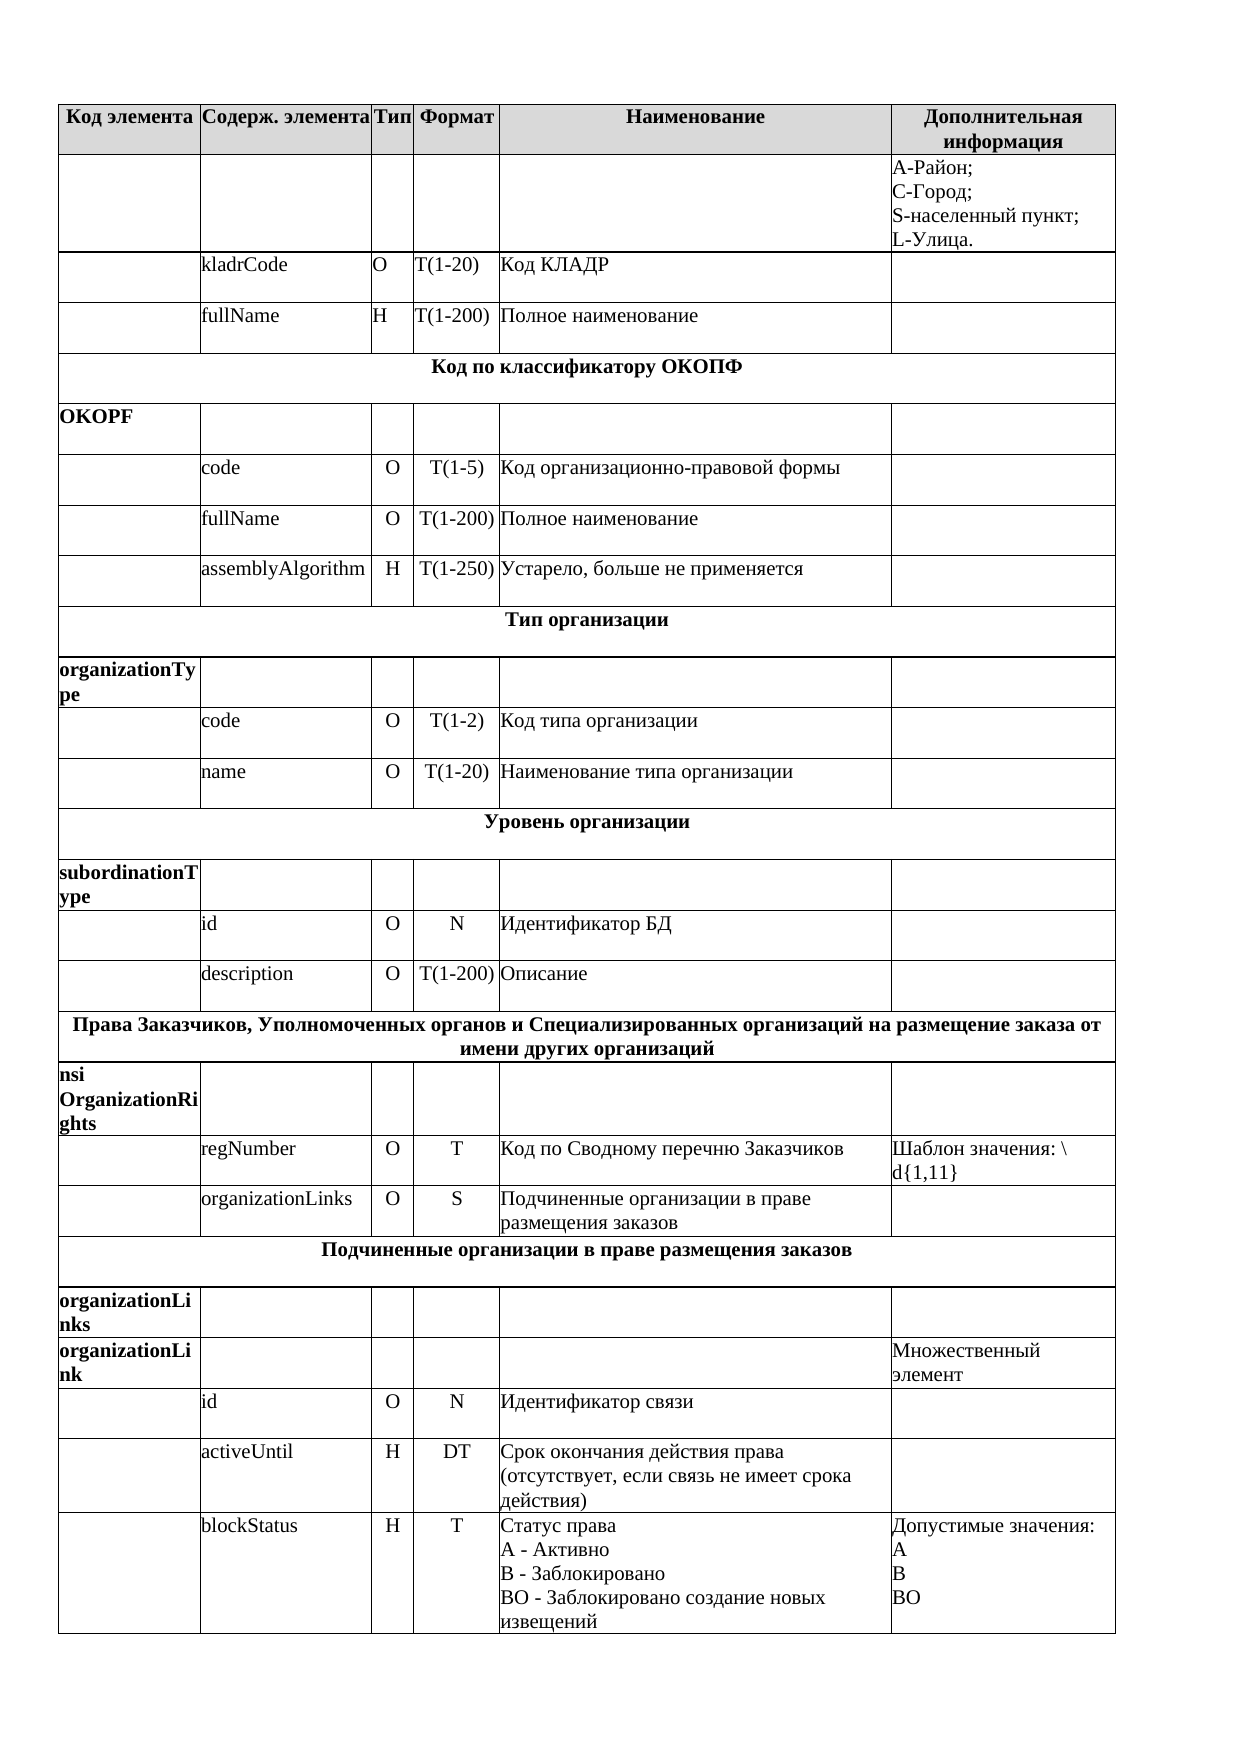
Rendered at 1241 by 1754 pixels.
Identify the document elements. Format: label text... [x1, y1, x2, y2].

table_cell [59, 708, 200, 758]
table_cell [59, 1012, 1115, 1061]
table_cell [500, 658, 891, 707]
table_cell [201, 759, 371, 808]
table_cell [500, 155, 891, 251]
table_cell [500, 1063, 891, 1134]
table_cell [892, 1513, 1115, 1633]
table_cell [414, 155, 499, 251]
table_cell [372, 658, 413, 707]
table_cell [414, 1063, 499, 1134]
table_header Формат [414, 105, 499, 154]
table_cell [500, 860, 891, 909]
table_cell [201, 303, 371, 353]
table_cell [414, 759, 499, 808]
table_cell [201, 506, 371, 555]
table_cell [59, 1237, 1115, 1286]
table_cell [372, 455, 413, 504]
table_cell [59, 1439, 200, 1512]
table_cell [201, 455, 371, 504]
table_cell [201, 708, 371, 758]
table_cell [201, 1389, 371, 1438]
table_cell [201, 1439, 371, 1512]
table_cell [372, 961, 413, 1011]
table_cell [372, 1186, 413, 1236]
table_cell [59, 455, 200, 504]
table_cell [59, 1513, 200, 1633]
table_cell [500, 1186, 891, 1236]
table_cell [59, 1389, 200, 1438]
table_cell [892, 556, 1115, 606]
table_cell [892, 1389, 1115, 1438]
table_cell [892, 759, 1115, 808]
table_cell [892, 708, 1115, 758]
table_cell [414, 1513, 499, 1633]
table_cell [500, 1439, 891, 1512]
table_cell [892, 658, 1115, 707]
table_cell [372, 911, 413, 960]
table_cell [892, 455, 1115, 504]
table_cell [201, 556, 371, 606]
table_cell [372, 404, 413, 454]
table_header Дополнительная информация [892, 105, 1115, 154]
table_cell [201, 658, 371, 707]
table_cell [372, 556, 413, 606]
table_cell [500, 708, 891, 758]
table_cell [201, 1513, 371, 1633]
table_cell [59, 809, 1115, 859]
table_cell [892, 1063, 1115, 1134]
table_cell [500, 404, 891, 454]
table_header Код элемента [59, 105, 200, 154]
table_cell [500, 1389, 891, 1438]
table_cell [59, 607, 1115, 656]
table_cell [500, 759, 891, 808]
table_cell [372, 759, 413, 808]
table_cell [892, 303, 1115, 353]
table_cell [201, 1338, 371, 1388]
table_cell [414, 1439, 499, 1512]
table_header Содерж. элемента [201, 105, 371, 154]
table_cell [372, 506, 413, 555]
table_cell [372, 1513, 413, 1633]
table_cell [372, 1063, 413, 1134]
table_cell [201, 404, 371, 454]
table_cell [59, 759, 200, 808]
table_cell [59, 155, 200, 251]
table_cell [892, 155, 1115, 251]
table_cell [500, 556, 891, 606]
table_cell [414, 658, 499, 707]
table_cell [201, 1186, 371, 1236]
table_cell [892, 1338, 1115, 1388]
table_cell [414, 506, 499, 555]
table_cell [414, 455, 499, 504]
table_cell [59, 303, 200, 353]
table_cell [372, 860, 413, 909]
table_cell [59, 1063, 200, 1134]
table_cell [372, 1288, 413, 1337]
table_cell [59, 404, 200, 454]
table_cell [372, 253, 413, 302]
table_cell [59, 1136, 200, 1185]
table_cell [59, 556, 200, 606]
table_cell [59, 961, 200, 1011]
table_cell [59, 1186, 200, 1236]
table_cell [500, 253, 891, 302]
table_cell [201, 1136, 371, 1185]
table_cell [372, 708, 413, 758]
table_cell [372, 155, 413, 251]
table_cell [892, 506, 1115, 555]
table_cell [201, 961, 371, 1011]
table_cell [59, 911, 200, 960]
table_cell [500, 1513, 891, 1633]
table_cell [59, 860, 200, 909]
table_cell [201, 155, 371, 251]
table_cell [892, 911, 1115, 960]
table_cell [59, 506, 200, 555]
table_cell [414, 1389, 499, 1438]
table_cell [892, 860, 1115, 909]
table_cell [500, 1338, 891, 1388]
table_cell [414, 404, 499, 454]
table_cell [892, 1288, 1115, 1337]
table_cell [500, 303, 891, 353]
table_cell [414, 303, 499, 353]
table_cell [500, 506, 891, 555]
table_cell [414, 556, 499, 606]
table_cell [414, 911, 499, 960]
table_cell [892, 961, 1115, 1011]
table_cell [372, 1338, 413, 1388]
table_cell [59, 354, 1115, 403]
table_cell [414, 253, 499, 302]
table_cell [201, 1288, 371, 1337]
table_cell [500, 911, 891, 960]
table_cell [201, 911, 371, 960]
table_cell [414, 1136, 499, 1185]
table_header Тип [372, 105, 413, 154]
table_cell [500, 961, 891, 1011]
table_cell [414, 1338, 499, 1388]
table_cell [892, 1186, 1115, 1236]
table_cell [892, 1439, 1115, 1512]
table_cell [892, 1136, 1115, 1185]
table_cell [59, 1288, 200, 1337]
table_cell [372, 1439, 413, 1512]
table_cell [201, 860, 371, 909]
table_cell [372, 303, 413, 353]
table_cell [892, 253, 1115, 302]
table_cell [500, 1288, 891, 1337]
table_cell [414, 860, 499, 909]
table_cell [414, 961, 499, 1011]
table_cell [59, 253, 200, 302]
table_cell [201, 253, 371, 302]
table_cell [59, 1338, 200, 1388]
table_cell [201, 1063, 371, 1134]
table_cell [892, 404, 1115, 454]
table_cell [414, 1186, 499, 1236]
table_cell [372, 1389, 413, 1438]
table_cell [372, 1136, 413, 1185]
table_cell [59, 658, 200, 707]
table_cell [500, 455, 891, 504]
table_header Наименование [500, 105, 891, 154]
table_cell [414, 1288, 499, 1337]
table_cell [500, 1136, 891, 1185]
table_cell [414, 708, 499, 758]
